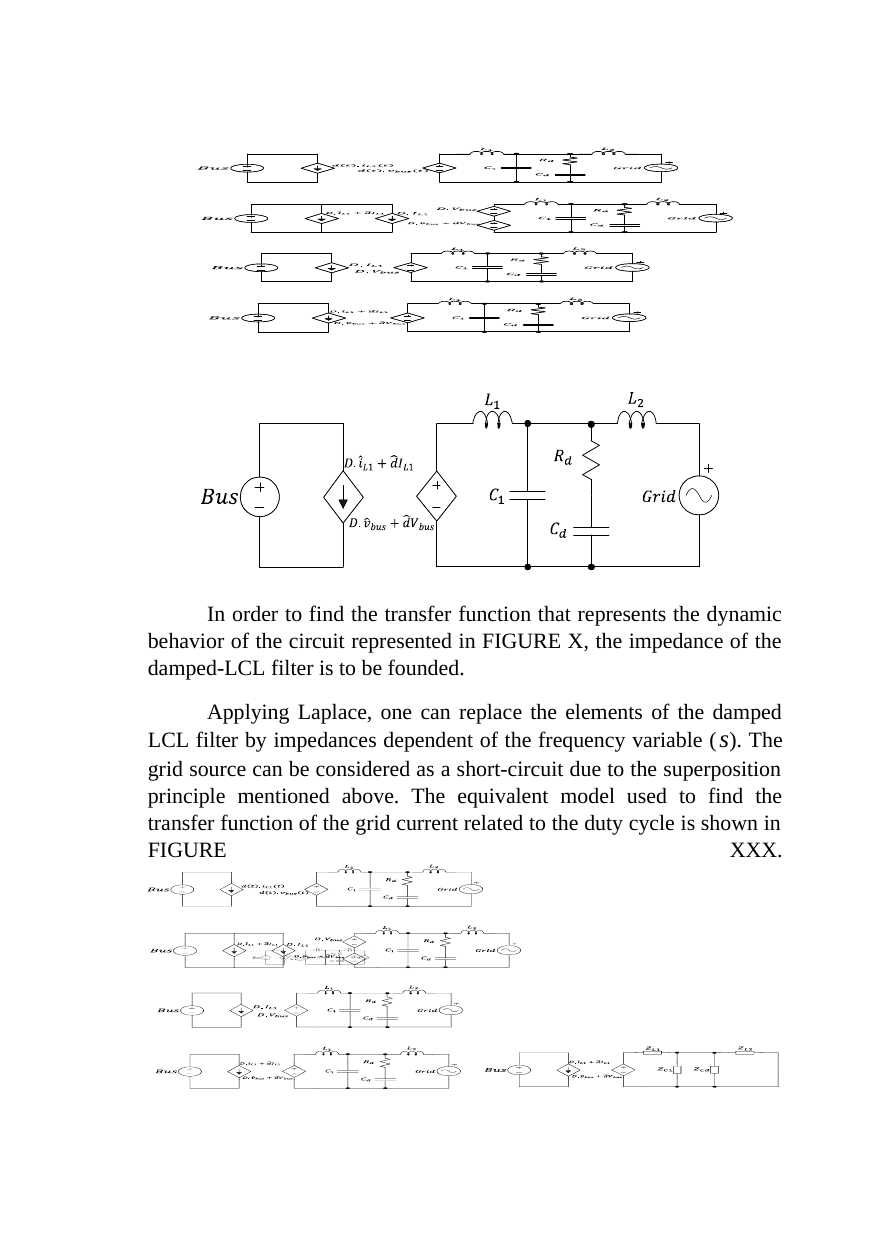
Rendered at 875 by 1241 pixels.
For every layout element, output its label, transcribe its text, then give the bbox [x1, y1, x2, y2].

text In order to find the transfer function that represents the dynamic behavior of the circuit represented in FIGURE X, the impedance of the damped-LCL filter is to be founded. [148, 601, 783, 680]
text Applying Laplace, one can replace the elements of the damped LCL filter by impedances dependent of the frequency variable (). The grid source can be considered as a short-circuit due to the superposition principle mentioned above. The equivalent model used to find the transfer function of the grid current related to the duty cycle is shown in FIGURE XXX. [148, 699, 783, 1089]
